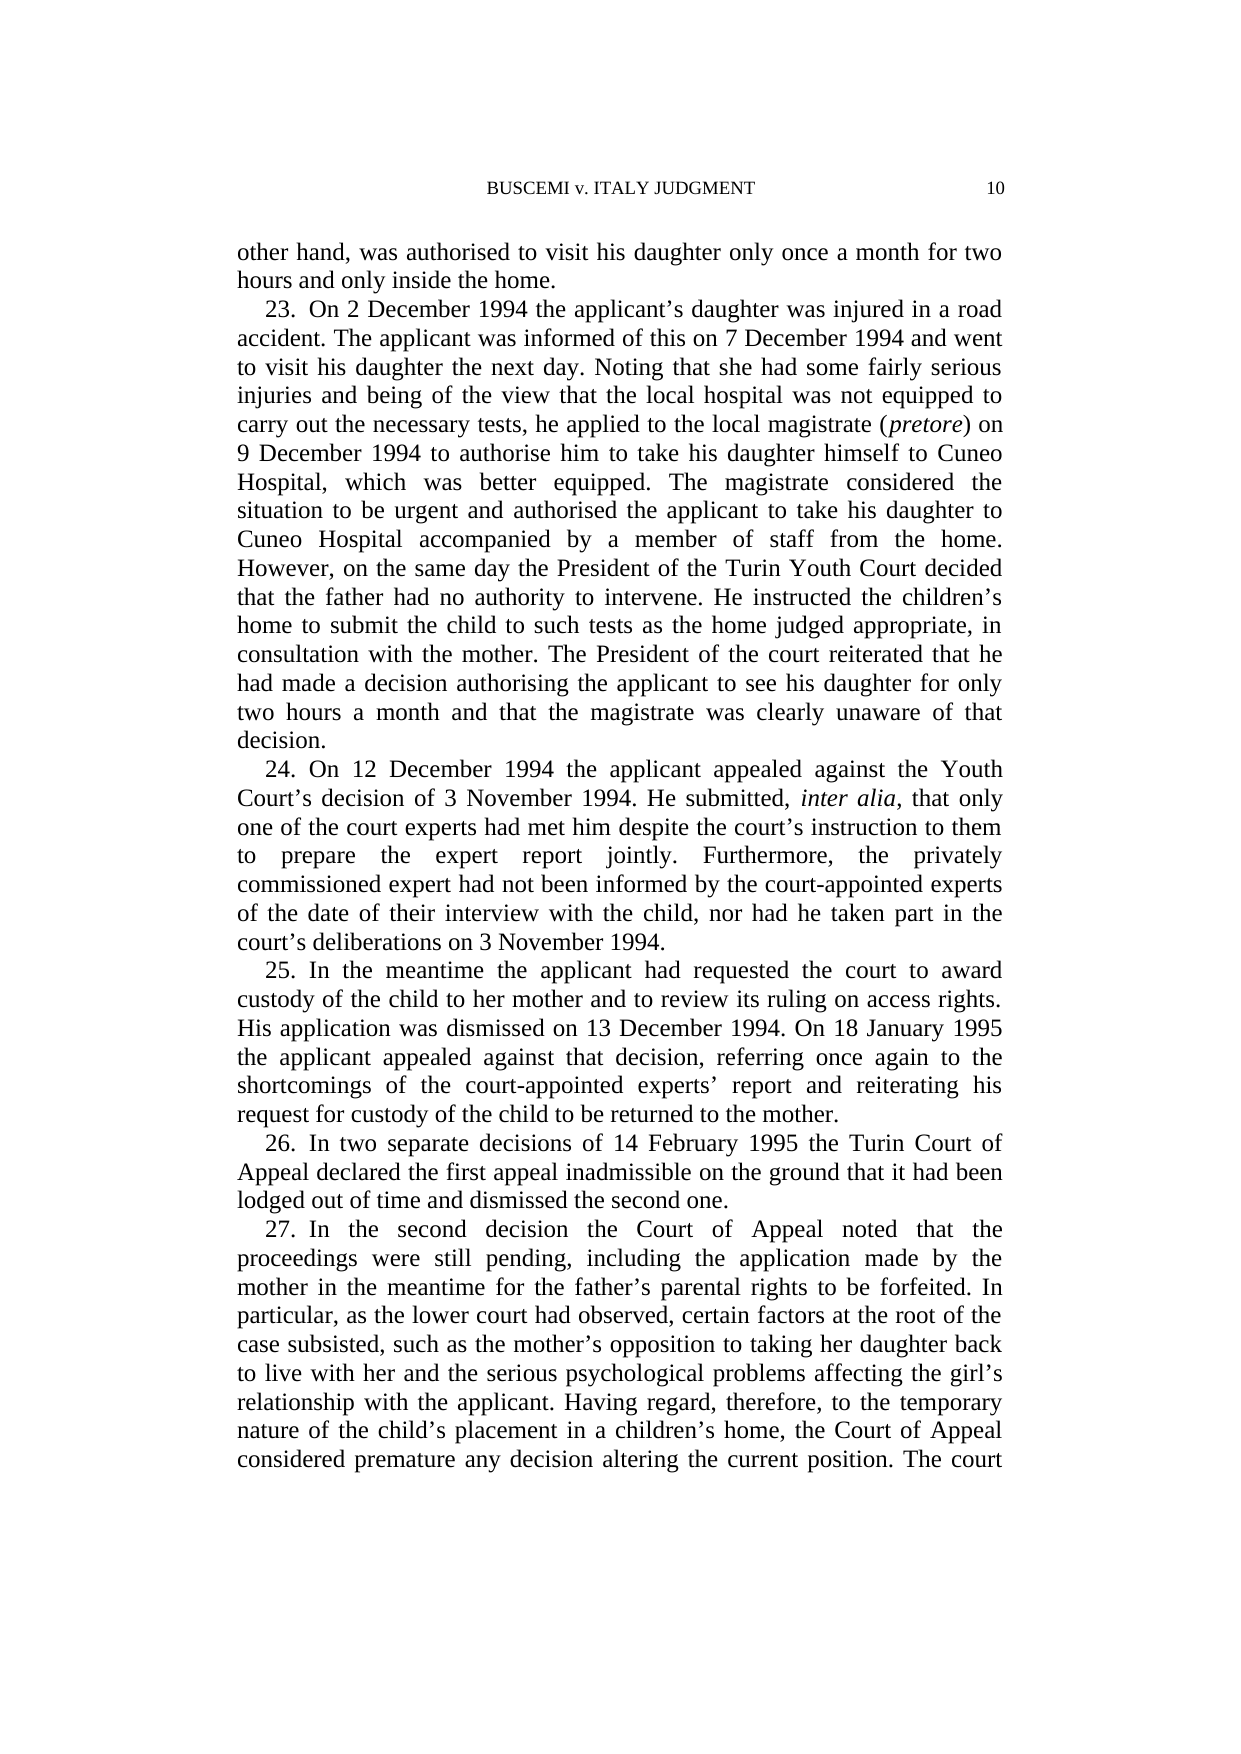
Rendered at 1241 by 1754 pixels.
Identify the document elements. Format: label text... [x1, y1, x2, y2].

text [237, 237, 1003, 294]
text 26. In two separate decisions of 14 February 1995 the Turin Court of Appeal declared the first appeal inadmissible on the ground that it had been lodged out of time and dismissed the second one. [237, 1128, 1003, 1214]
text 25. In the meantime the applicant had requested the court to award custody of the child to her mother and to review its ruling on access rights. His application was dismissed on 13 December 1994. On 18 January 1995 the applicant appealed against that decision, referring once again to the shortcomings of the court-appointed experts’ report and reiterating his request for custody of the child to be returned to the mother. [237, 956, 1003, 1128]
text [237, 1214, 1003, 1473]
text 23. On 2 December 1994 the applicant’s daughter was injured in a road accident. The applicant was informed of this on 7 December 1994 and went to visit his daughter the next day. Noting that she had some fairly serious injuries and being of the view that the local hospital was not equipped to carry out the necessary tests, he applied to the local magistrate (pretore) on 9 December 1994 to authorise him to take his daughter himself to Cuneo Hospital, which was better equipped. The magistrate considered the situation to be urgent and authorised the applicant to take his daughter to Cuneo Hospital accompanied by a member of staff from the home. However, on the same day the President of the Turin Youth Court decided that the father had no authority to intervene. He instructed the children’s home to submit the child to such tests as the home judged appropriate, in consultation with the mother. The President of the court reiterated that he had made a decision authorising the applicant to see his daughter for only two hours a month and that the magistrate was clearly unaware of that decision. [237, 294, 1003, 754]
text 24. On 12 December 1994 the applicant appealed against the Youth Court’s decision of 3 November 1994. He submitted, inter alia, that only one of the court experts had met him despite the court’s instruction to them to prepare the expert report jointly. Furthermore, the privately commissioned expert had not been informed by the court-appointed experts of the date of their interview with the child, nor had he taken part in the court’s deliberations on 3 November 1994. [237, 754, 1003, 956]
